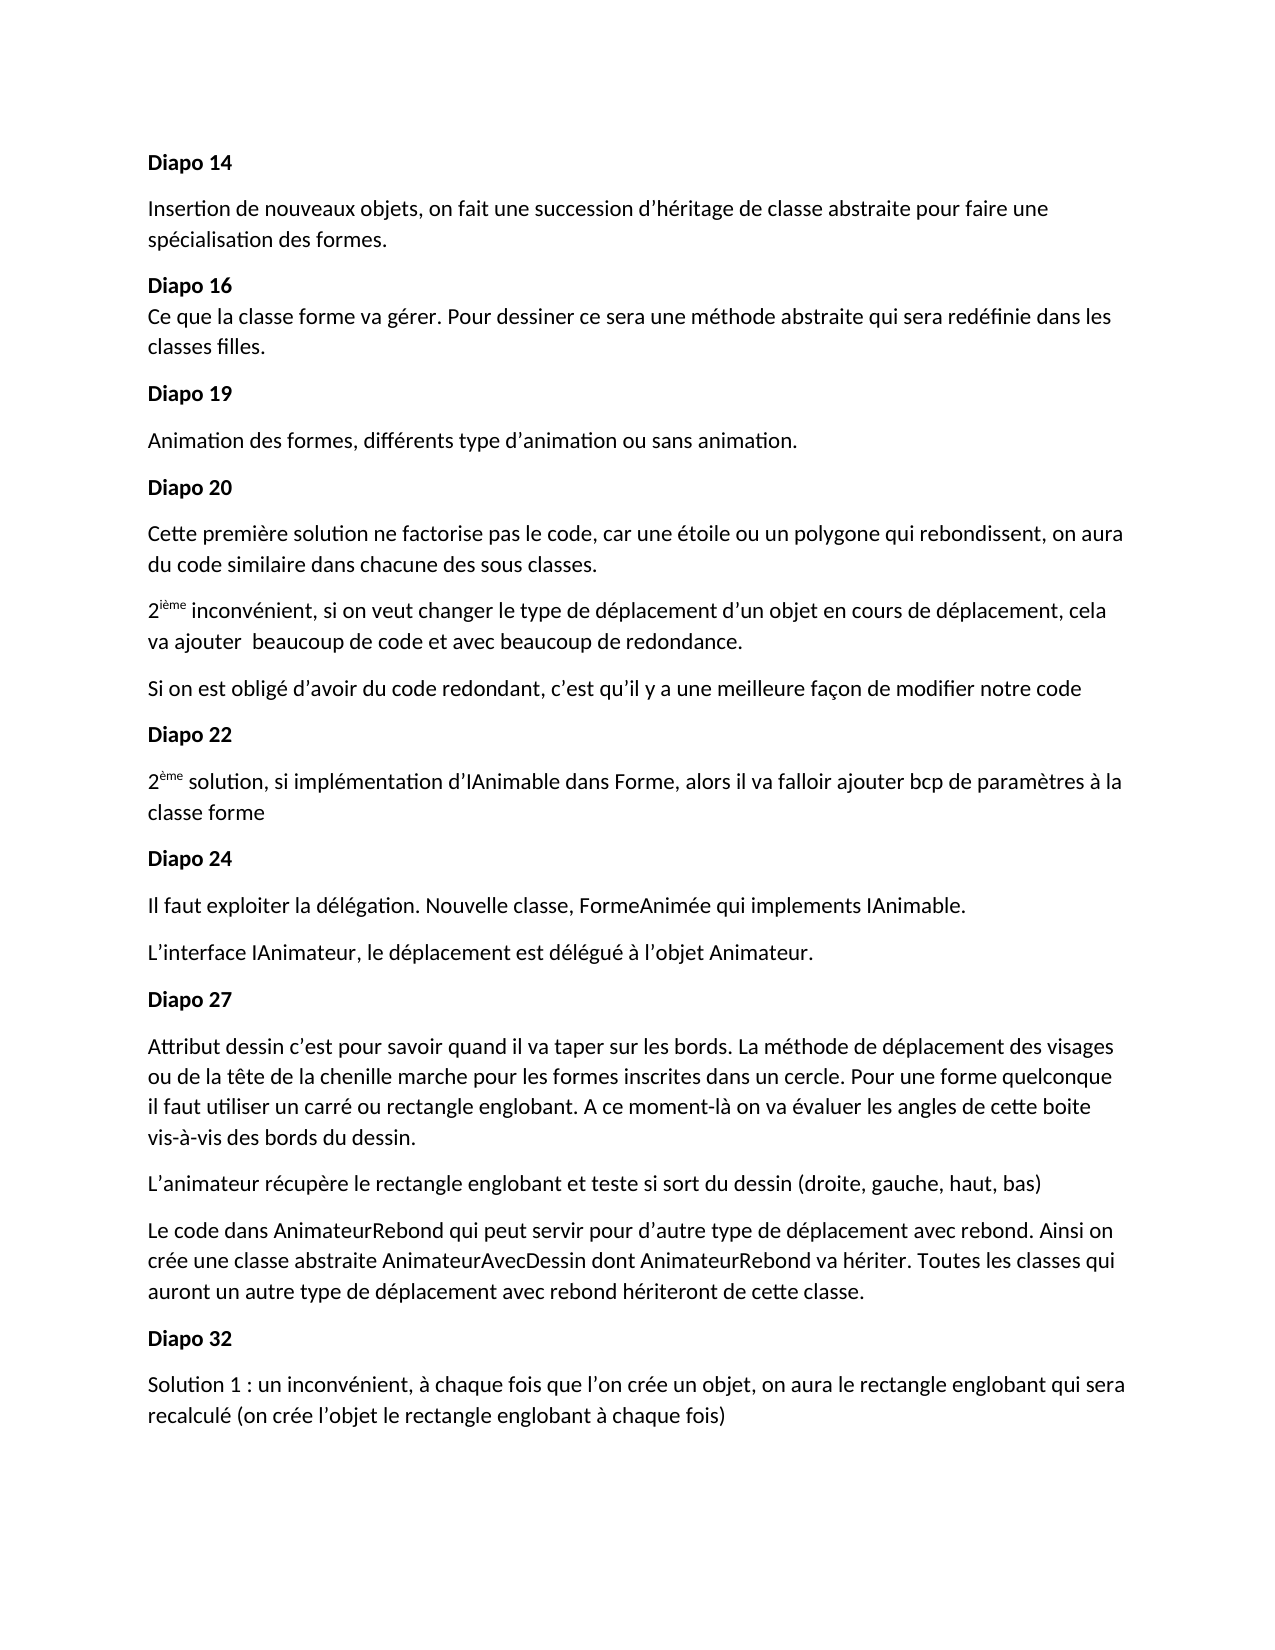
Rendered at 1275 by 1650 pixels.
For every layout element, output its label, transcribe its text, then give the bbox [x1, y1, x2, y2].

text Diapo 20 [148, 473, 1127, 501]
text Cette première solution ne factorise pas le code, car une étoile ou un polygone qui rebondissent, on aura du code similaire dans chacune des sous classes. [148, 519, 1127, 578]
text Diapo 16 Ce que la classe forme va gérer. Pour dessiner ce sera une méthode abstraite qui sera redéfinie dans les classes filles. [148, 272, 1127, 360]
text Il faut exploiter la délégation. Nouvelle classe, FormeAnimée qui implements IAnimable. [148, 891, 1127, 919]
text Attribut dessin c’est pour savoir quand il va taper sur les bords. La méthode de déplacement des visages ou de la tête de la chenille marche pour les formes inscrites dans un cercle. Pour une forme quelconque il faut utiliser un carré ou rectangle englobant. A ce moment-là on va évaluer les angles de cette boite vis-à-vis des bords du dessin. [148, 1032, 1127, 1151]
text Animation des formes, différents type d’animation ou sans animation. [148, 426, 1127, 454]
text Diapo 24 [148, 844, 1127, 872]
text Solution 1 : un inconvénient, à chaque fois que l’on crée un objet, on aura le rectangle englobant qui sera recalculé (on crée l’objet le rectangle englobant à chaque fois) [148, 1371, 1127, 1429]
text Diapo 19 [148, 379, 1127, 407]
text Le code dans AnimateurRebond qui peut servir pour d’autre type de déplacement avec rebond. Ainsi on crée une classe abstraite AnimateurAvecDessin dont AnimateurRebond va hériter. Toutes les classes qui auront un autre type de déplacement avec rebond hériteront de cette classe. [148, 1216, 1127, 1305]
text Insertion de nouveaux objets, on fait une succession d’héritage de classe abstraite pour faire une spécialisation des formes. [148, 194, 1127, 253]
text Si on est obligé d’avoir du code redondant, c’est qu’il y a une meilleure façon de modifier notre code [148, 674, 1127, 702]
text Diapo 27 [148, 985, 1127, 1013]
text Diapo 22 [148, 721, 1127, 748]
text L’interface IAnimateur, le déplacement est délégué à l’objet Animateur. [148, 938, 1127, 966]
text 2ième inconvénient, si on veut changer le type de déplacement d’un objet en cours de déplacement, cela va ajouter beaucoup de code et avec beaucoup de redondance. [148, 597, 1127, 655]
text 2ème solution, si implémentation d’IAnimable dans Forme, alors il va falloir ajouter bcp de paramètres à la classe forme [148, 767, 1127, 826]
text Diapo 14 [148, 148, 1127, 176]
text Diapo 32 [148, 1324, 1127, 1352]
text L’animateur récupère le rectangle englobant et teste si sort du dessin (droite, gauche, haut, bas) [148, 1169, 1127, 1197]
